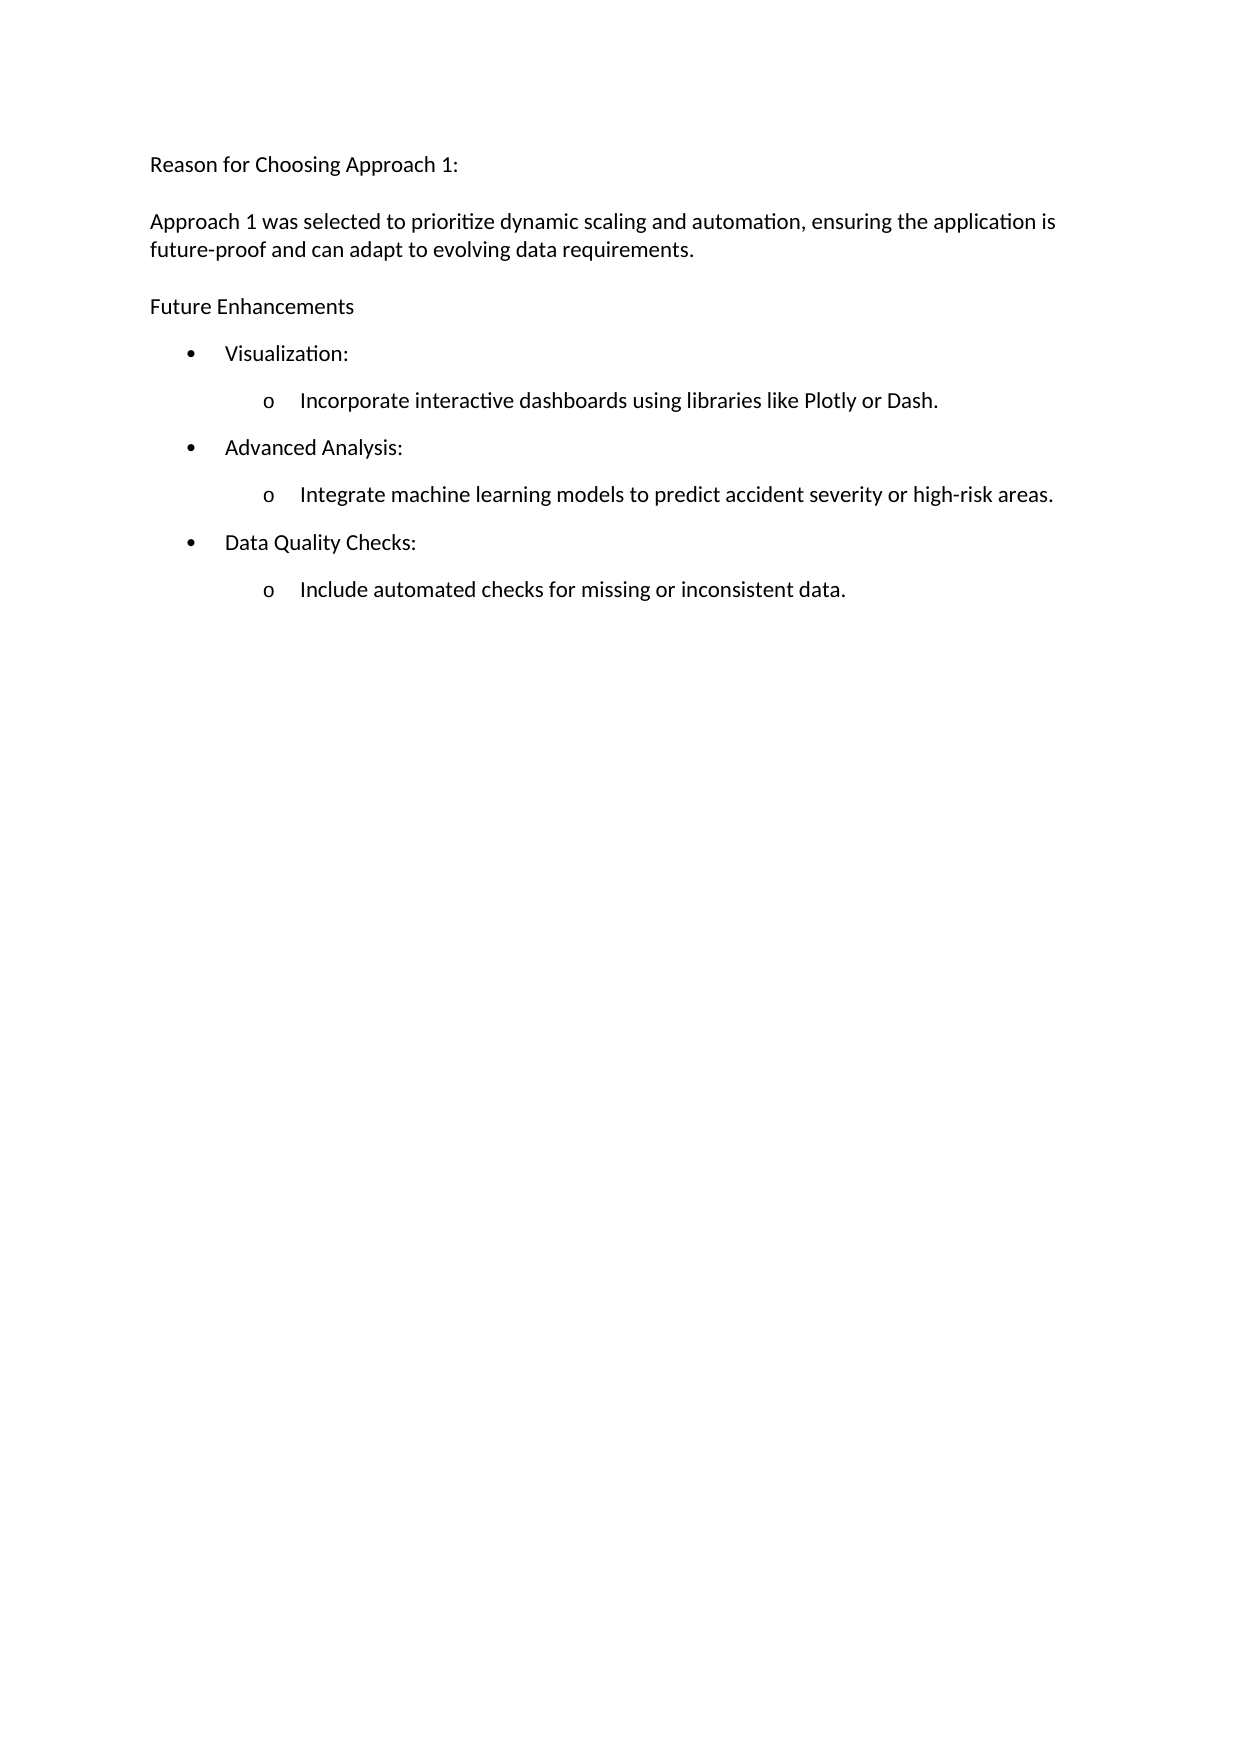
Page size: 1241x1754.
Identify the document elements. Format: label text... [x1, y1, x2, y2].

list Incorporate interactive dashboards using libraries like Plotly or Dash. [262, 386, 1090, 415]
list Include automated checks for missing or inconsistent data. [262, 575, 1090, 603]
text Approach 1 was selected to prioritize dynamic scaling and automation, ensuring the application is future-proof and can adapt to evolving data requirements. [150, 207, 1090, 263]
list Visualization: [187, 339, 1090, 367]
list Integrate machine learning models to predict accident severity or high-risk areas. [262, 480, 1090, 509]
list Data Quality Checks: [187, 528, 1090, 556]
text Reason for Choosing Approach 1: [150, 150, 1090, 178]
list Advanced Analysis: [187, 433, 1090, 462]
text Future Enhancements [150, 292, 1090, 320]
